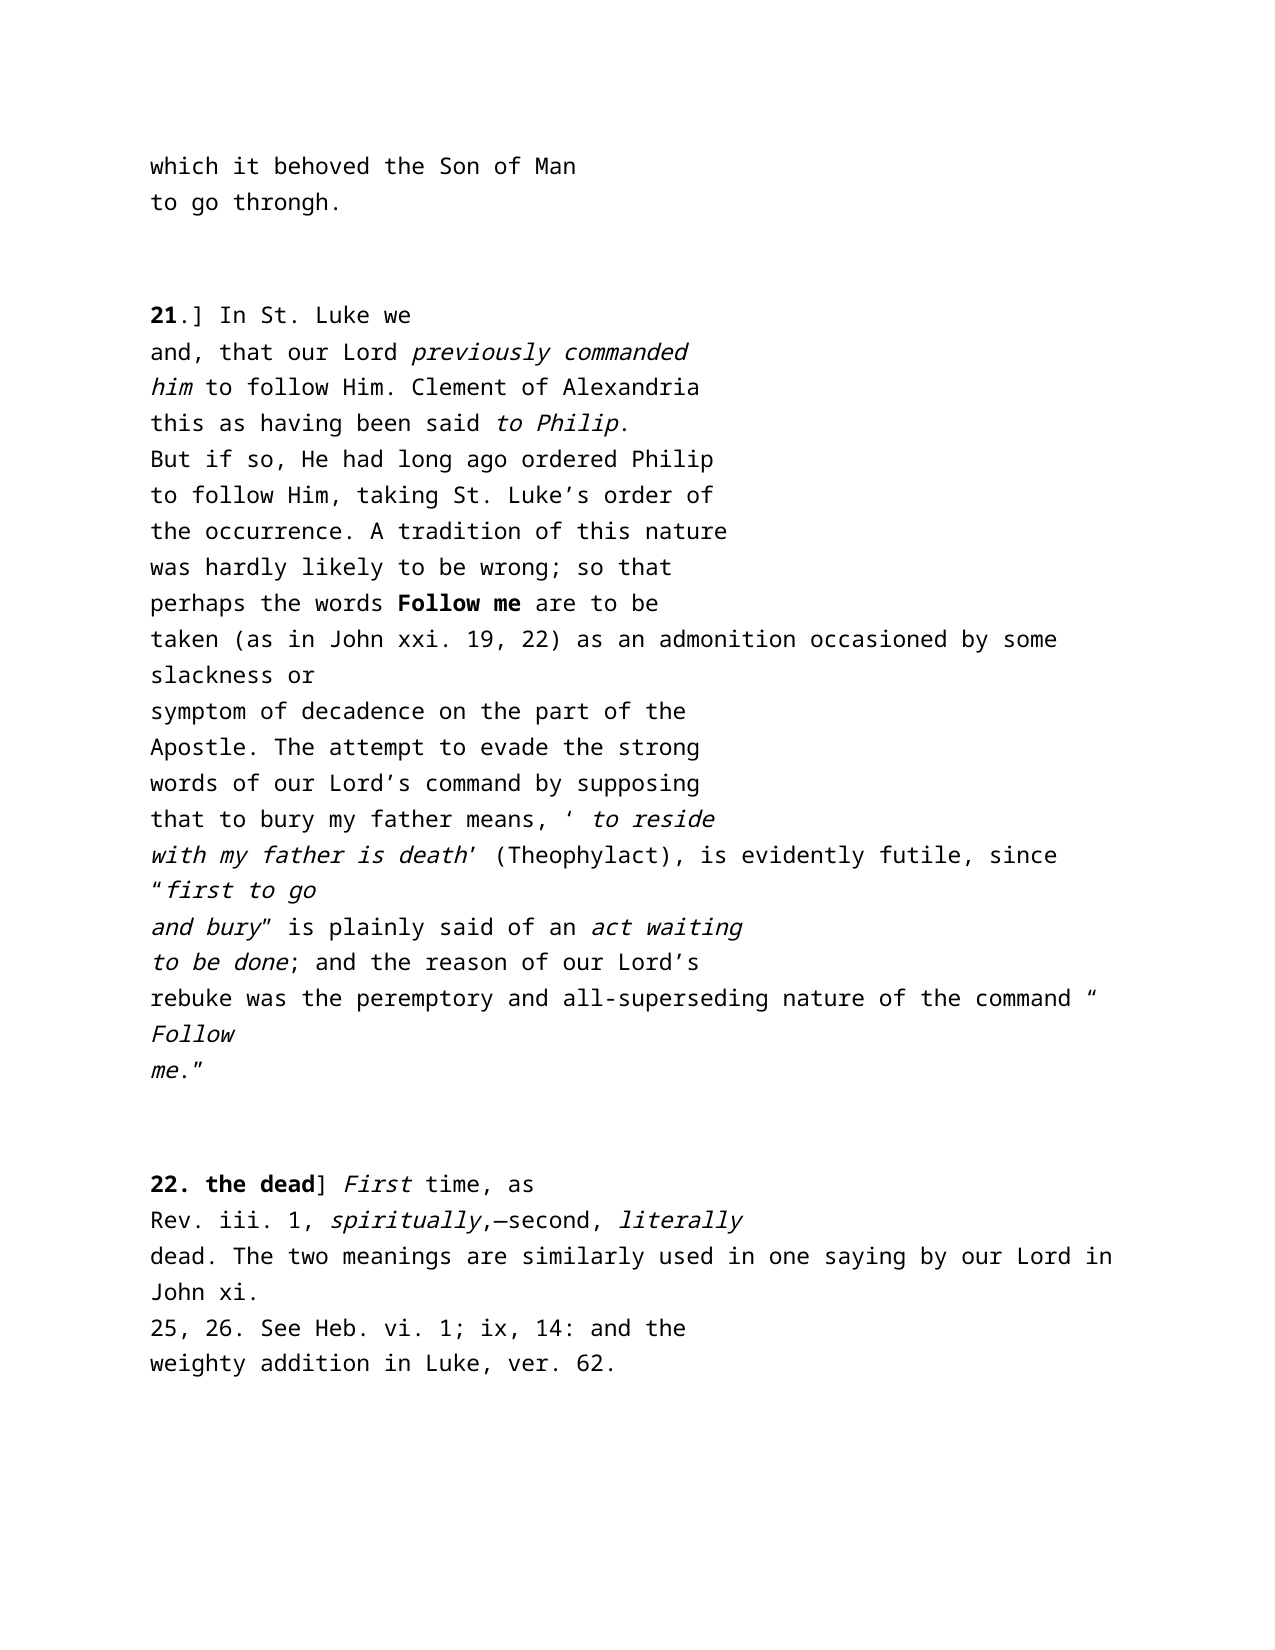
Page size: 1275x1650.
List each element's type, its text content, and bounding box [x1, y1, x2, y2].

text 22. the dead] First time, as Rev. iii. 1, spiritually,—second, literally dead. The two meanings are similarly used in one saying by our Lord in John xi. 25, 26. See Heb. vi. 1; ix, 14: and the weighty addition in Luke, ver. 62. [150, 1168, 1125, 1409]
text 21.] In St. Luke we and, that our Lord previously commanded him to follow Him. Clement of Alexandria this as having been said to Philip. But if so, He had long ago ordered Philip to follow Him, taking St. Luke’s order of the occurrence. A tradition of this nature was hardly likely to be wrong; so that perhaps the words Follow me are to be taken (as in John xxi. 19, 22) as an admonition occasioned by some slackness or symptom of decadence on the part of the Apostle. The attempt to evade the strong words of our Lord’s command by supposing that to bury my father means, ‘ to reside with my father is death’ (Theophylact), is evidently futile, since “first to go and bury” is plainly said of an act waiting to be done; and the reason of our Lord’s rebuke was the peremptory and all-superseding nature of the command “ Follow me.” [150, 299, 1125, 1085]
text which it behoved the Son of Man to go throngh. [150, 150, 1125, 217]
